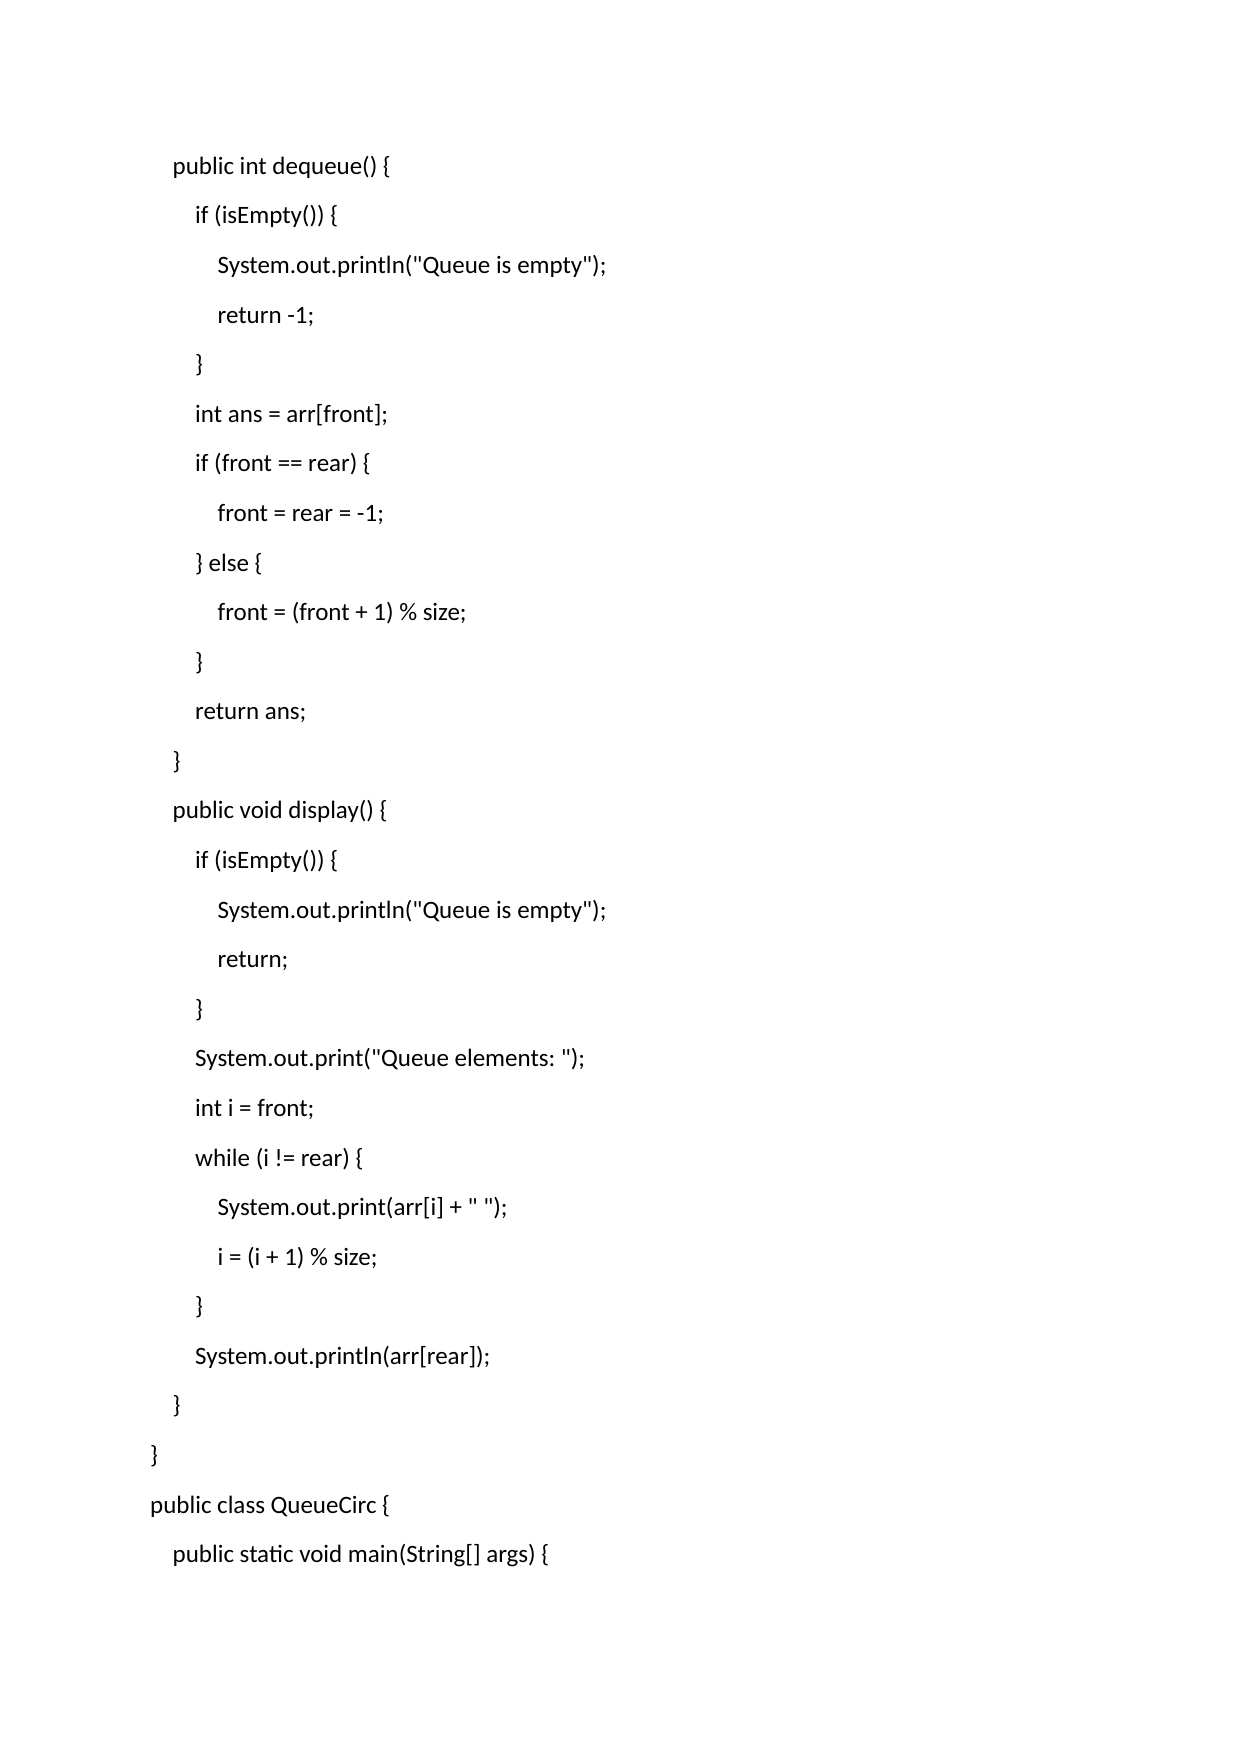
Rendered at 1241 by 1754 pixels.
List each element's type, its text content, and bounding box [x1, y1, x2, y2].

text public void display() { [150, 794, 1090, 825]
text public class QueueCirc { [150, 1489, 1090, 1519]
text return; [150, 943, 1090, 974]
text front = (front + 1) % size; [150, 596, 1090, 627]
text } [150, 993, 1090, 1023]
text front = rear = -1; [150, 497, 1090, 528]
text return -1; [150, 299, 1090, 329]
text while (i != rear) { [150, 1142, 1090, 1172]
text } [150, 348, 1090, 379]
text } [150, 745, 1090, 776]
text } [150, 1290, 1090, 1321]
text public int dequeue() { [150, 150, 1090, 181]
text if (front == rear) { [150, 447, 1090, 478]
text return ans; [150, 695, 1090, 726]
text System.out.println("Queue is empty"); [150, 249, 1090, 280]
text System.out.println(arr[rear]); [150, 1340, 1090, 1371]
text System.out.print(arr[i] + " "); [150, 1191, 1090, 1222]
text if (isEmpty()) { [150, 199, 1090, 230]
text int ans = arr[front]; [150, 398, 1090, 428]
text System.out.println("Queue is empty"); [150, 894, 1090, 924]
text } [150, 1389, 1090, 1420]
text } [150, 646, 1090, 676]
text i = (i + 1) % size; [150, 1241, 1090, 1271]
text int i = front; [150, 1092, 1090, 1123]
text } [150, 1439, 1090, 1470]
text public static void main(String[] args) { [150, 1538, 1090, 1569]
text System.out.print("Queue elements: "); [150, 1042, 1090, 1073]
text if (isEmpty()) { [150, 844, 1090, 875]
text } else { [150, 547, 1090, 577]
